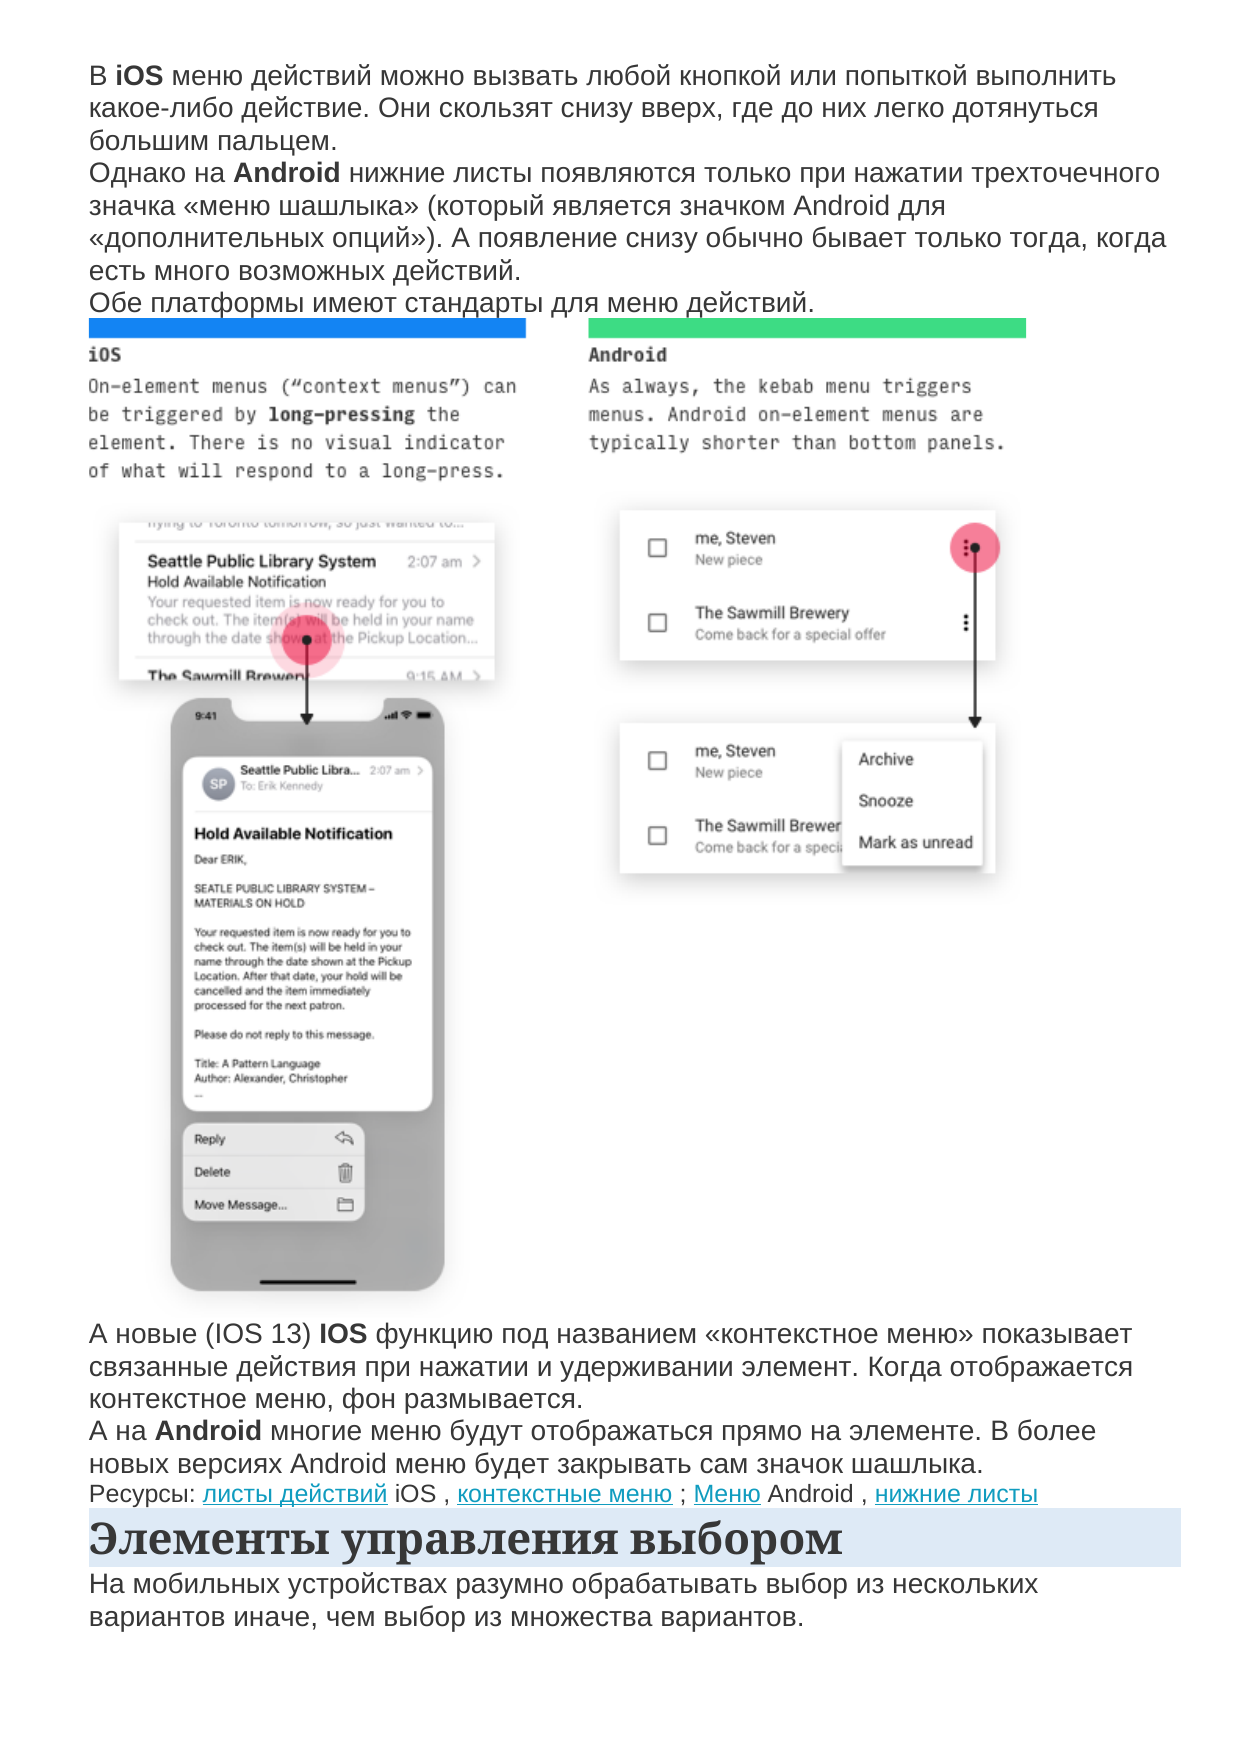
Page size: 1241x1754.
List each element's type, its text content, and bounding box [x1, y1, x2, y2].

picture [88, 318, 1027, 1318]
text Ресурсы: листы действий iOS , контекстные меню ; Меню Android , нижние листы [89, 1479, 1181, 1508]
text А новые (IOS 13) IOS функцию под названием «контекстное меню» показывает связанные действия при нажатии и удерживании элемент. Когда отображается контекстное меню, фон размывается. [89, 1317, 1181, 1414]
text Однако на Android нижние листы появляются только при нажатии трехточечного значка «меню шашлыка» (который является значком Android для «дополнительных опций»). А появление снизу обычно бывает только тогда, когда есть много возможных действий. [89, 156, 1181, 286]
text На мобильных устройствах разумно обрабатывать выбор из нескольких вариантов иначе, чем выбор из множества вариантов. [89, 1567, 1181, 1632]
text Обе платформы имеют стандарты для меню действий. [89, 286, 1181, 318]
text В iOS меню действий можно вызвать любой кнопкой или попыткой выполнить какое-либо действие. Они скользят снизу вверх, где до них легко дотянуться большим пальцем. [89, 59, 1181, 156]
text Элементы управления выбором [89, 1508, 1181, 1567]
text А на Android многие меню будут отображаться прямо на элементе. В более новых версиях Android меню будет закрывать сам значок шашлыка. [89, 1414, 1181, 1479]
